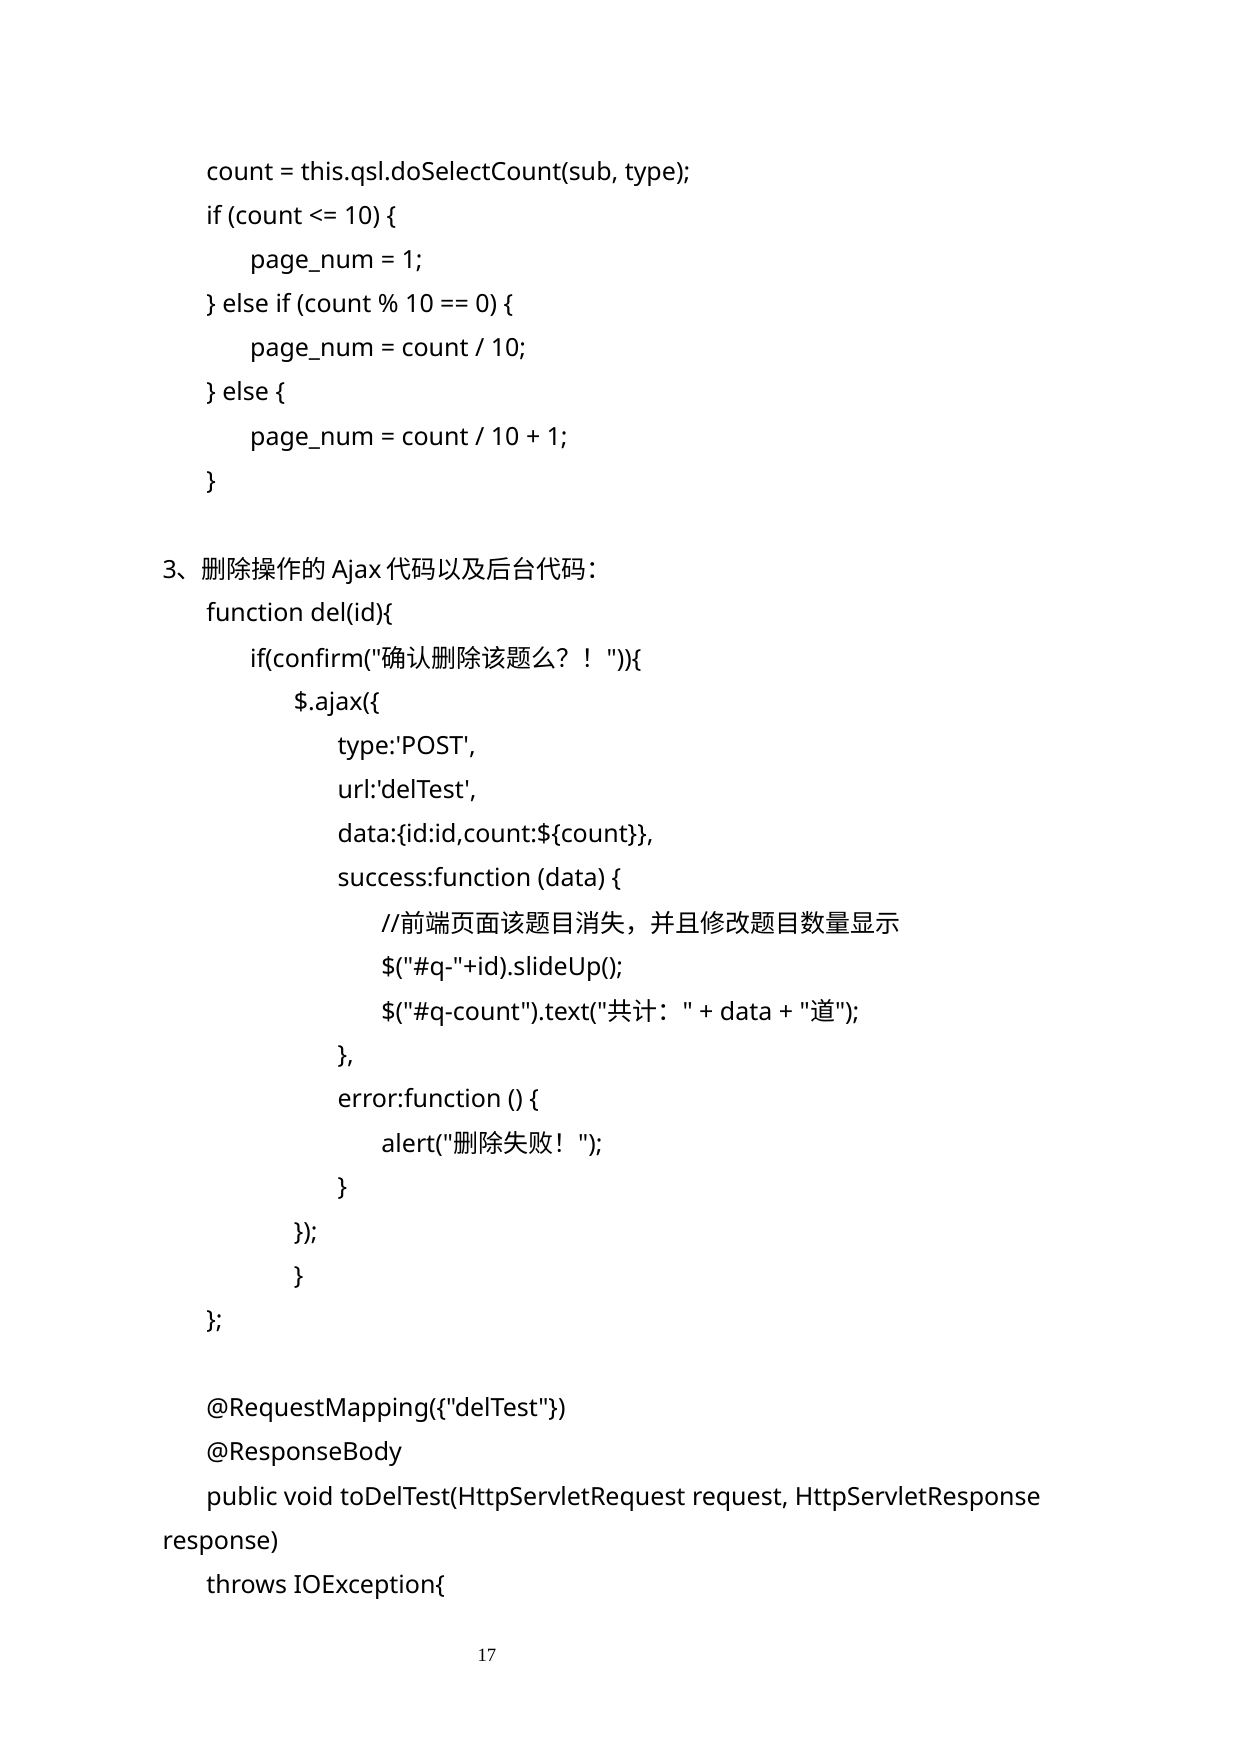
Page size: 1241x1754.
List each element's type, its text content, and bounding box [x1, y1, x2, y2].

text success:function (data) { [294, 855, 1092, 899]
text function del(id){ [162, 590, 1092, 634]
text alert("删除失败！"); [337, 1120, 1092, 1164]
text }; [162, 1297, 1092, 1341]
text page_num = count / 10 + 1; [206, 413, 1092, 457]
text @RequestMapping({"delTest"}) [162, 1385, 1092, 1429]
text //前端页面该题目消失，并且修改题目数量显示 [294, 899, 1092, 943]
text 3、删除操作的Ajax代码以及后台代码： [162, 546, 1092, 590]
text if (count <= 10) { [162, 192, 1092, 237]
text $("#q-"+id).slideUp(); [337, 943, 1092, 987]
text } [294, 1164, 1092, 1208]
text $.ajax({ [250, 678, 1092, 722]
text @ResponseBody [162, 1429, 1092, 1473]
text }, [294, 1032, 1092, 1076]
text if(confirm("确认删除该题么？！")){ [206, 634, 1092, 678]
text type:'POST', [294, 722, 1092, 767]
text page_num = count / 10; [206, 325, 1092, 369]
text } else if (count % 10 == 0) { [162, 281, 1092, 325]
text }); [250, 1208, 1092, 1252]
text count = this.qsl.doSelectCount(sub, type); [162, 148, 1092, 192]
text throws IOException{ [162, 1562, 1092, 1606]
text page_num = 1; [206, 237, 1092, 281]
text url:'delTest', [294, 767, 1092, 811]
text } [162, 457, 1092, 502]
text public void toDelTest(HttpServletRequest request, HttpServletResponse response) [162, 1473, 1092, 1562]
text data:{id:id,count:${count}}, [294, 811, 1092, 855]
text } [250, 1252, 1092, 1297]
text error:function () { [294, 1076, 1092, 1120]
text $("#q-count").text("共计：" + data + "道"); [337, 987, 1092, 1032]
text } else { [162, 369, 1092, 413]
